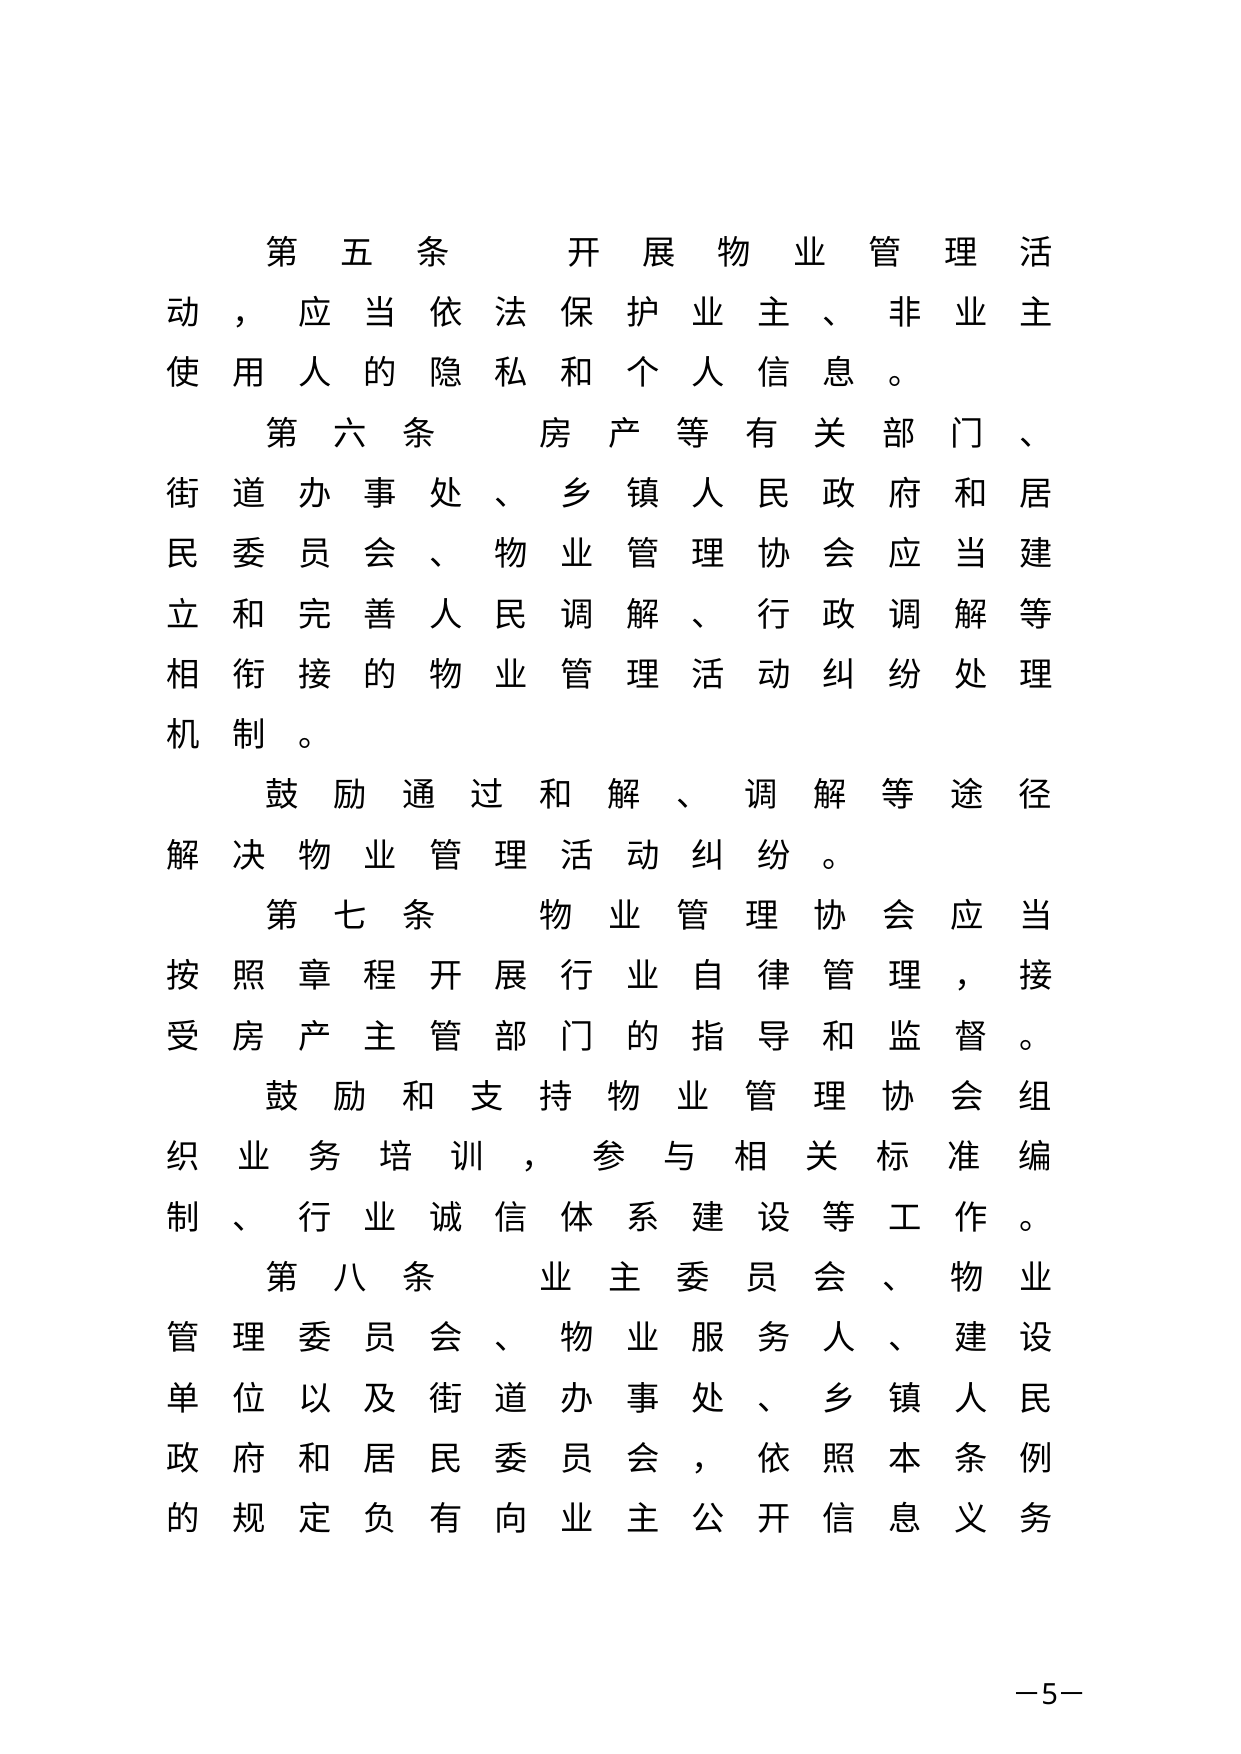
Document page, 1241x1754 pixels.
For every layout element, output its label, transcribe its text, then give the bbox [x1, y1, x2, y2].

text 第五条 开展物业管理活动，应当依法保护业主、非业主使用人的隐私和个人信息。 [167, 219, 1085, 400]
text 第七条 物业管理协会应当按照章程开展行业自律管理，接受房产主管部门的指导和监督。 [167, 883, 1085, 1064]
text 鼓励通过和解、调解等途径解决物业管理活动纠纷。 [167, 762, 1085, 883]
text 第六条 房产等有关部门、街道办事处、乡镇人民政府和居民委员会、物业管理协会应当建立和完善人民调解、行政调解等相衔接的物业管理活动纠纷处理机制。 [167, 400, 1085, 762]
text 鼓励和支持物业管理协会组织业务培训，参与相关标准编制、行业诚信体系建设等工作。 [167, 1064, 1085, 1245]
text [167, 1245, 1085, 1546]
